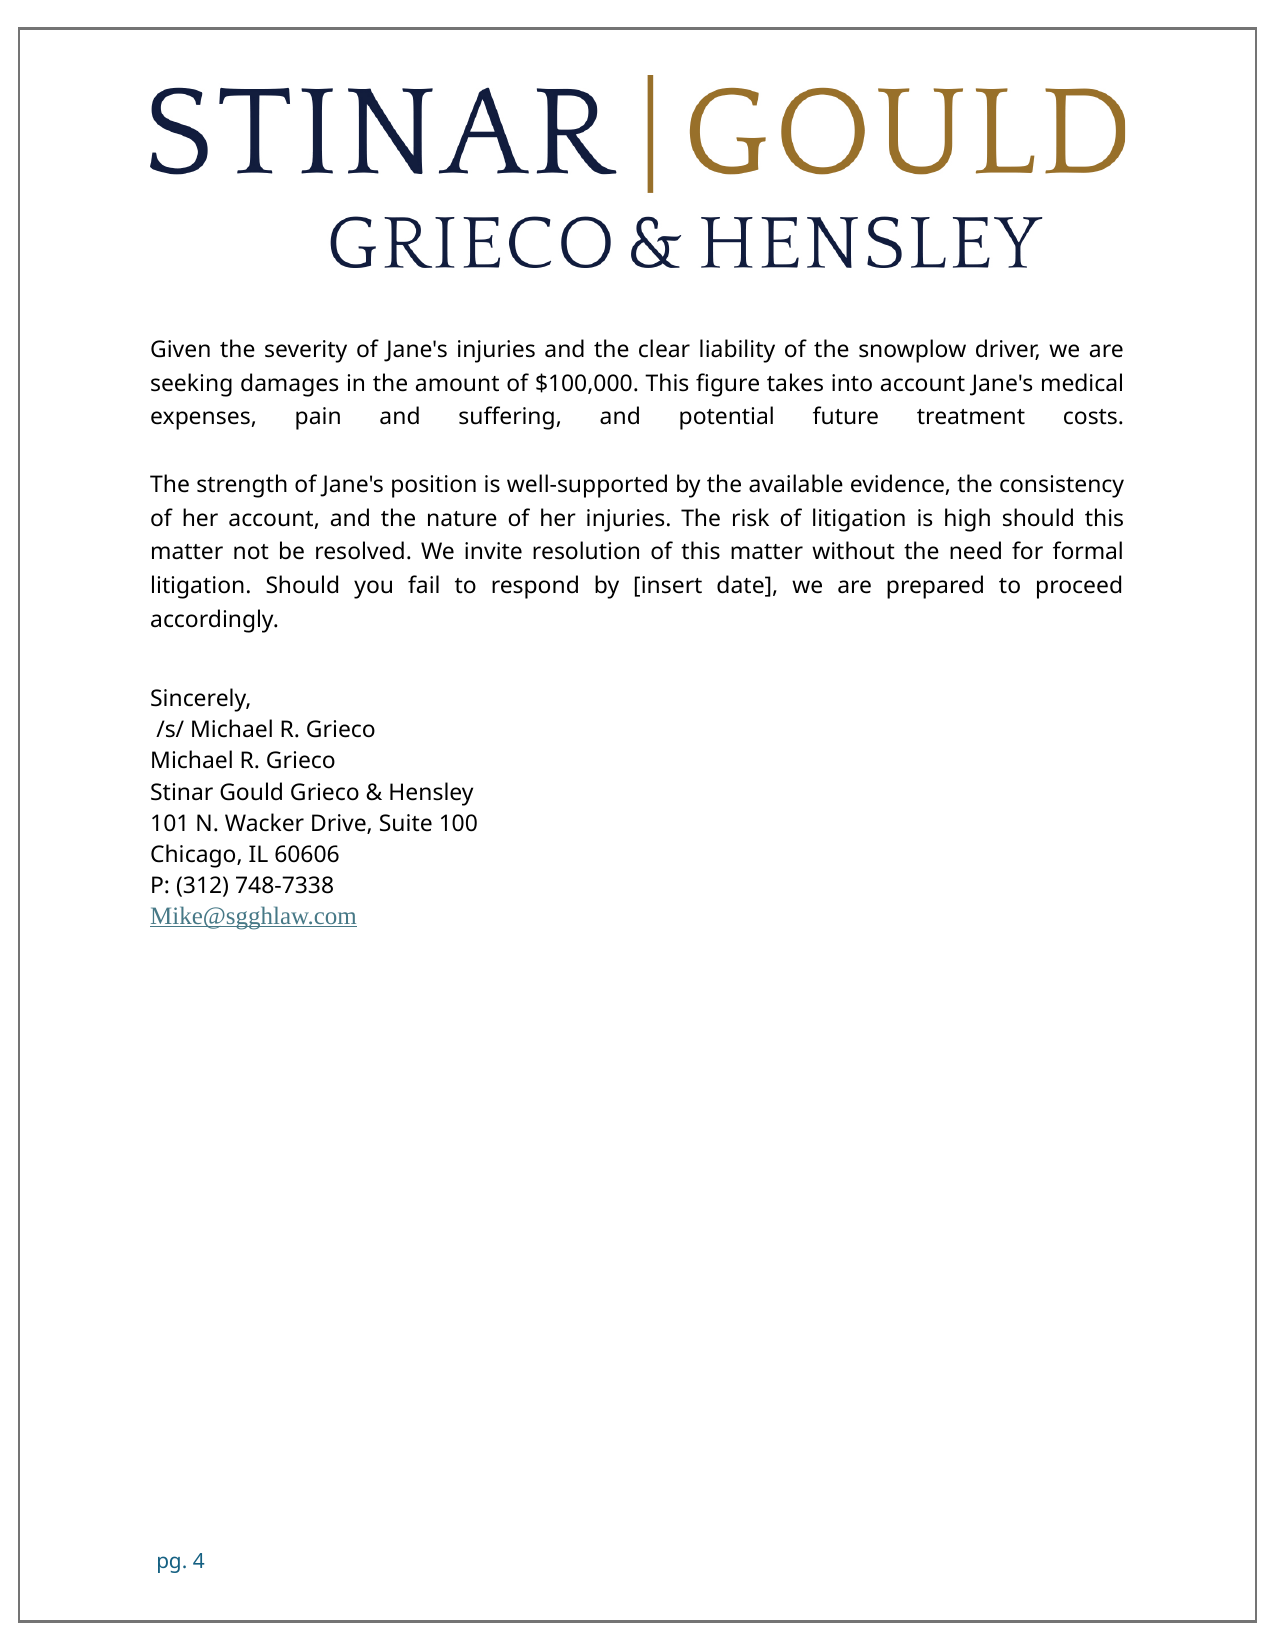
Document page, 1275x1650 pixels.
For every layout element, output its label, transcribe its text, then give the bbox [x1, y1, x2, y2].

text Chicago, IL 60606 [150, 838, 1125, 869]
text Stinar Gould Grieco & Hensley [150, 776, 1125, 807]
text 101 N. Wacker Drive, Suite 100 [150, 807, 1125, 838]
picture [150, 75, 1125, 268]
text Mike@sgghlaw.com [150, 901, 1125, 929]
text Sincerely, [150, 682, 1125, 713]
text Michael R. Grieco [150, 744, 1125, 776]
table_header /s/ Michael R. Grieco [139, 713, 517, 744]
text P: (312) 748-7338 [150, 869, 1125, 901]
